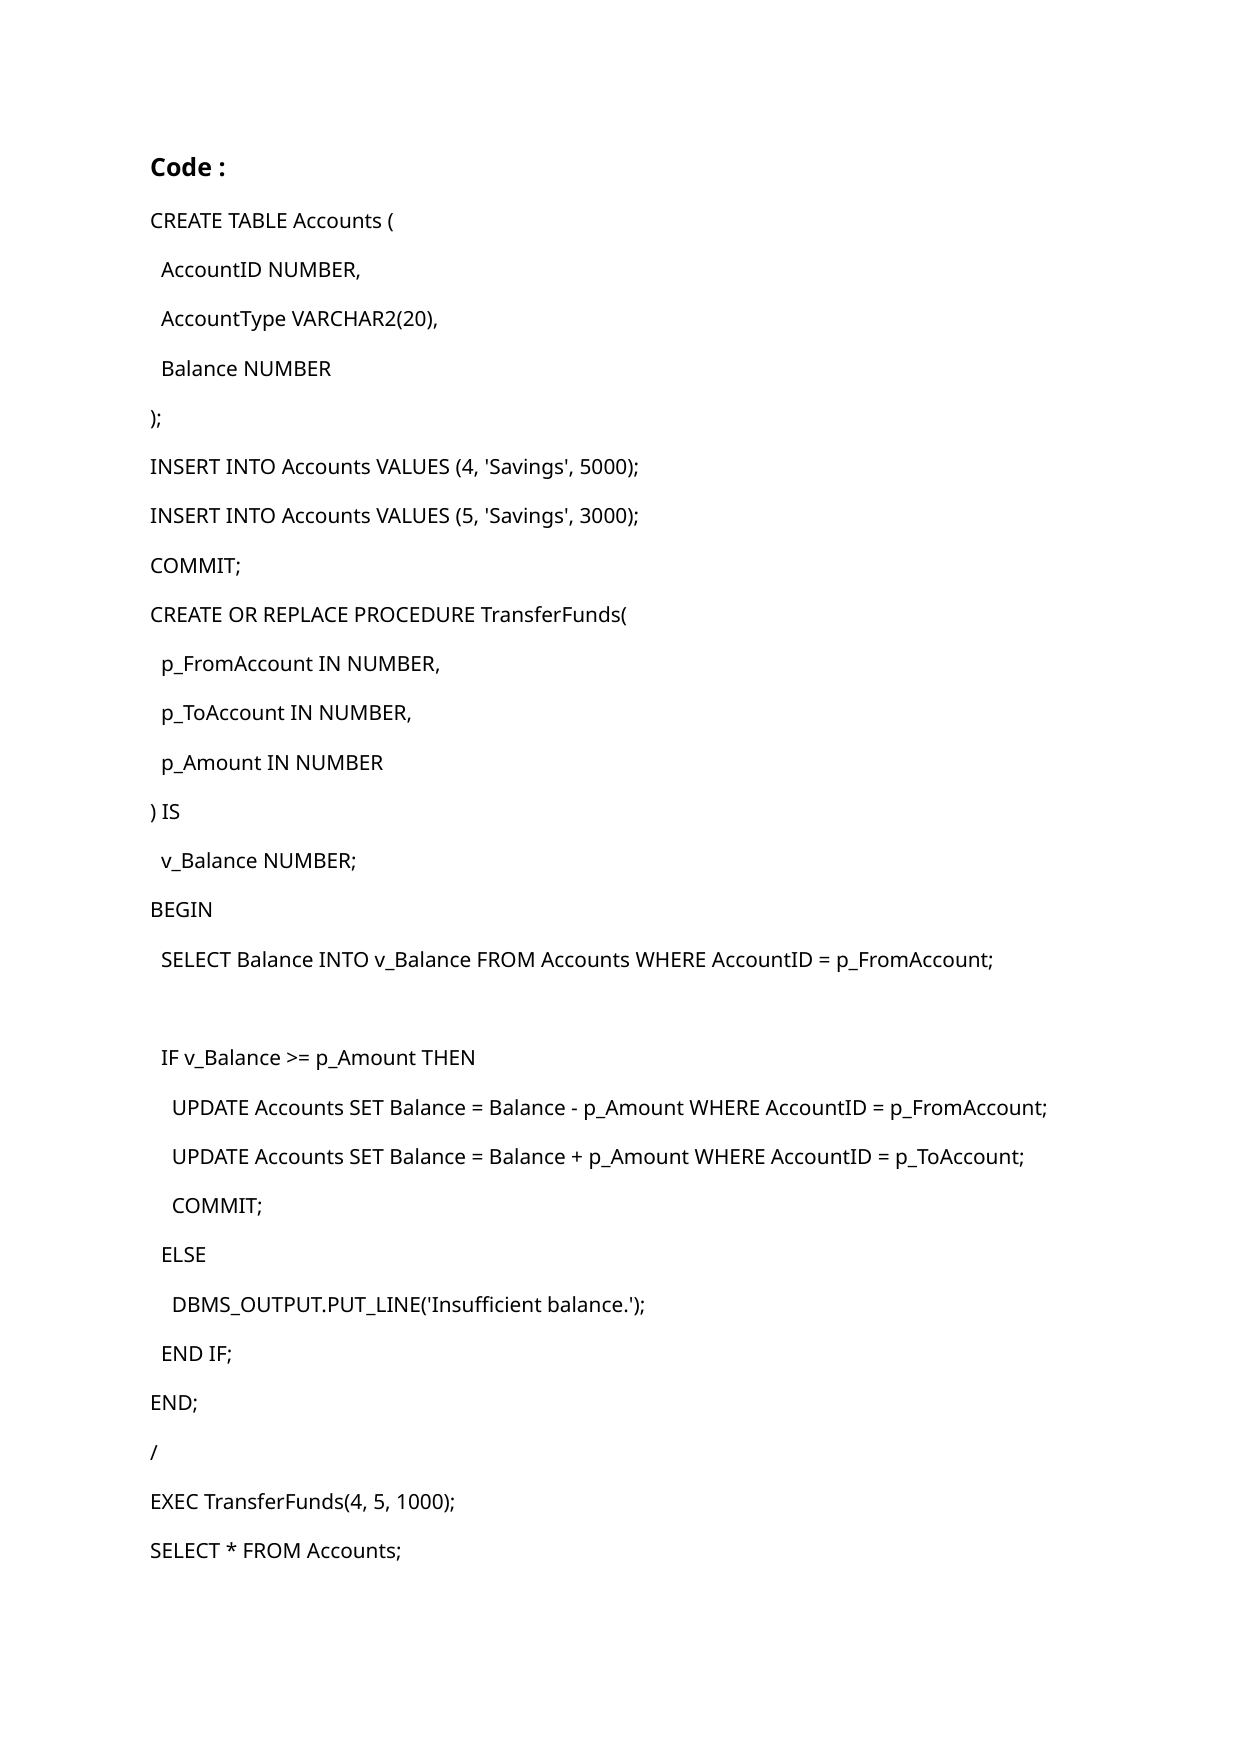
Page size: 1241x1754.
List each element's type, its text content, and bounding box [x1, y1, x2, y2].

text ); [150, 403, 1090, 431]
text CREATE OR REPLACE PROCEDURE TransferFunds( [150, 600, 1090, 628]
text UPDATE Accounts SET Balance = Balance + p_Amount WHERE AccountID = p_ToAccount; [150, 1142, 1090, 1170]
text INSERT INTO Accounts VALUES (4, 'Savings', 5000); [150, 452, 1090, 481]
text / [150, 1438, 1090, 1466]
text UPDATE Accounts SET Balance = Balance - p_Amount WHERE AccountID = p_FromAccount; [150, 1093, 1090, 1121]
text SELECT * FROM Accounts; [150, 1536, 1090, 1564]
text v_Balance NUMBER; [150, 846, 1090, 875]
text Balance NUMBER [150, 354, 1090, 382]
text p_FromAccount IN NUMBER, [150, 649, 1090, 678]
text ELSE [150, 1241, 1090, 1269]
text BEGIN [150, 896, 1090, 924]
text EXEC TransferFunds(4, 5, 1000); [150, 1487, 1090, 1515]
text COMMIT; [150, 551, 1090, 579]
text END; [150, 1388, 1090, 1417]
text Code : [150, 150, 1090, 184]
text p_ToAccount IN NUMBER, [150, 698, 1090, 727]
text SELECT Balance INTO v_Balance FROM Accounts WHERE AccountID = p_FromAccount; [150, 945, 1090, 973]
text END IF; [150, 1339, 1090, 1367]
text DBMS_OUTPUT.PUT_LINE('Insufficient balance.'); [150, 1290, 1090, 1318]
text AccountID NUMBER, [150, 255, 1090, 283]
text INSERT INTO Accounts VALUES (5, 'Savings', 3000); [150, 501, 1090, 530]
text p_Amount IN NUMBER [150, 748, 1090, 776]
text ) IS [150, 797, 1090, 826]
text CREATE TABLE Accounts ( [150, 206, 1090, 234]
text IF v_Balance >= p_Amount THEN [150, 1043, 1090, 1072]
text COMMIT; [150, 1191, 1090, 1220]
text AccountType VARCHAR2(20), [150, 304, 1090, 333]
